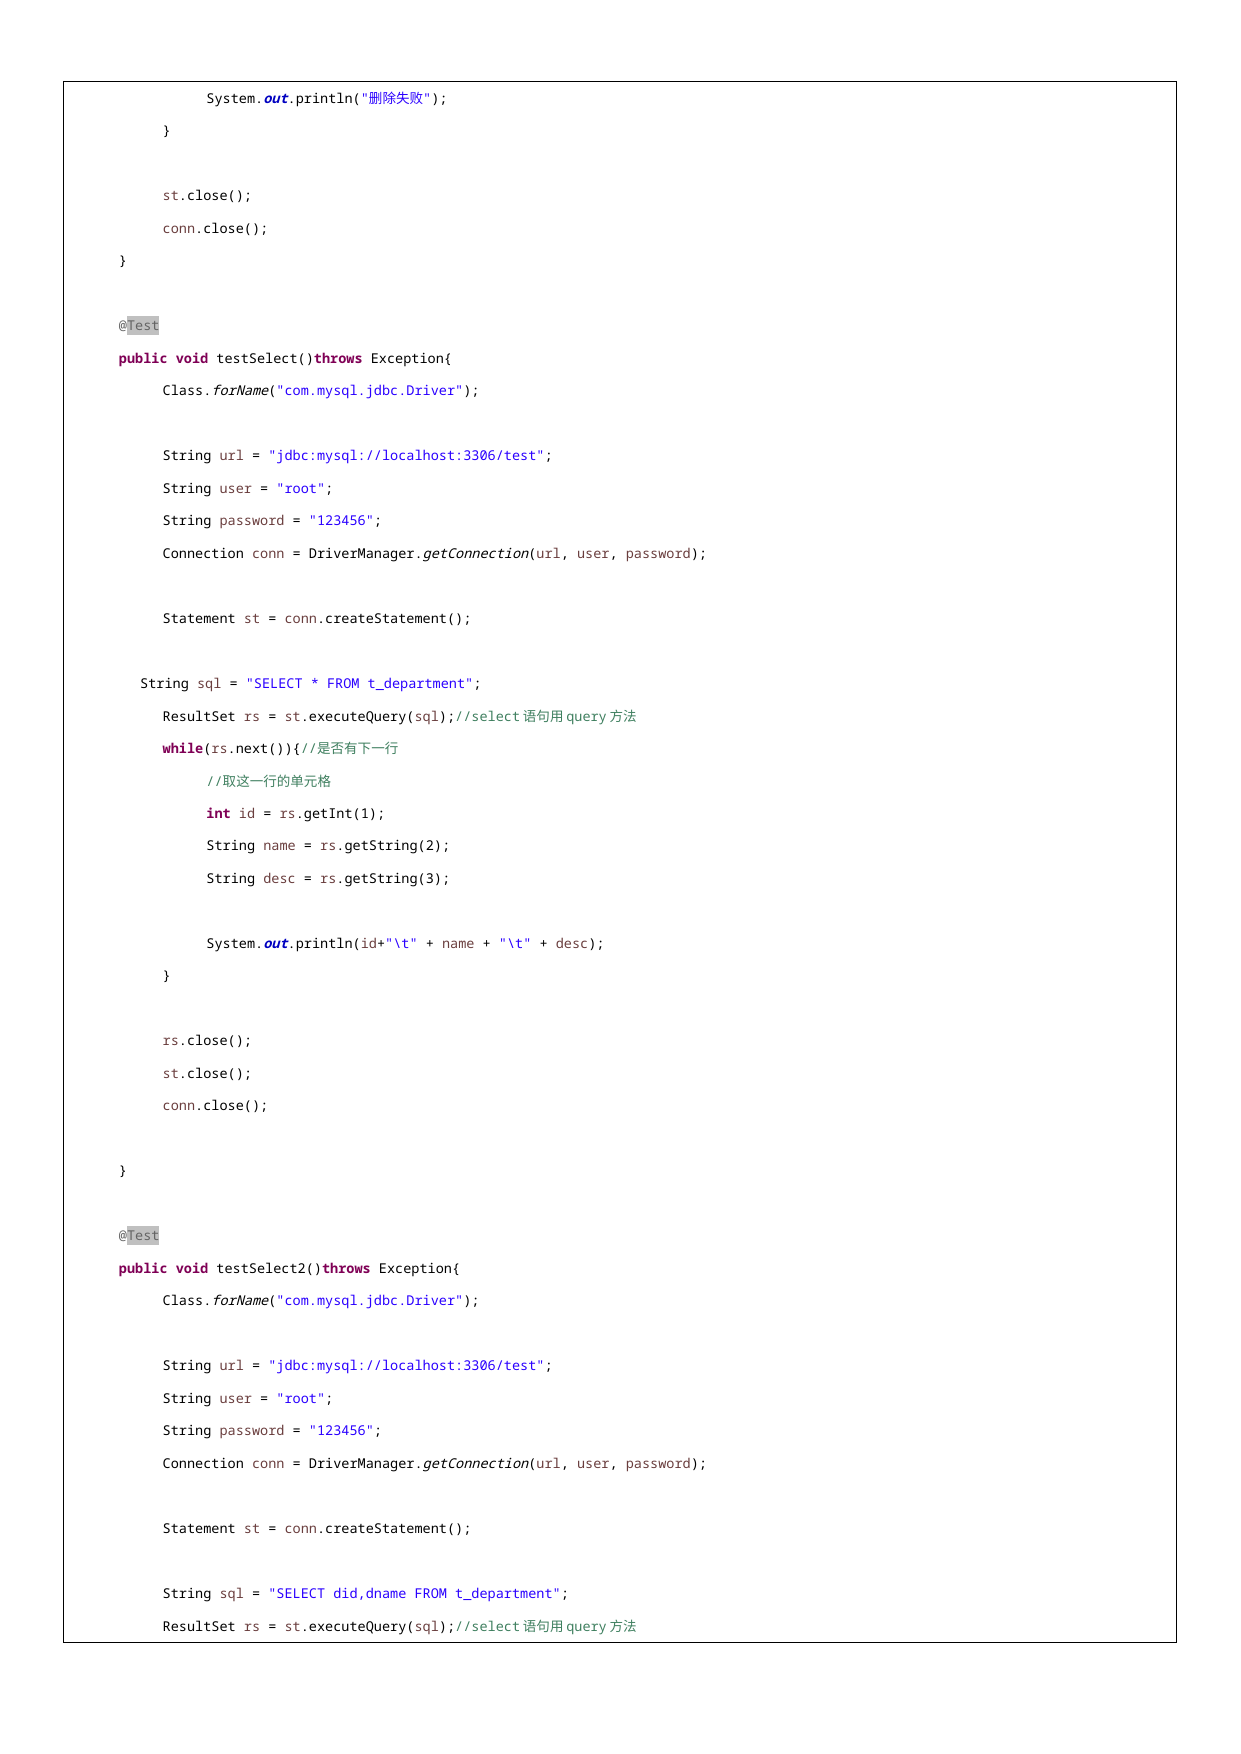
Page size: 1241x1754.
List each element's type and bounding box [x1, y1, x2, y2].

table_header [64, 82, 1176, 1642]
